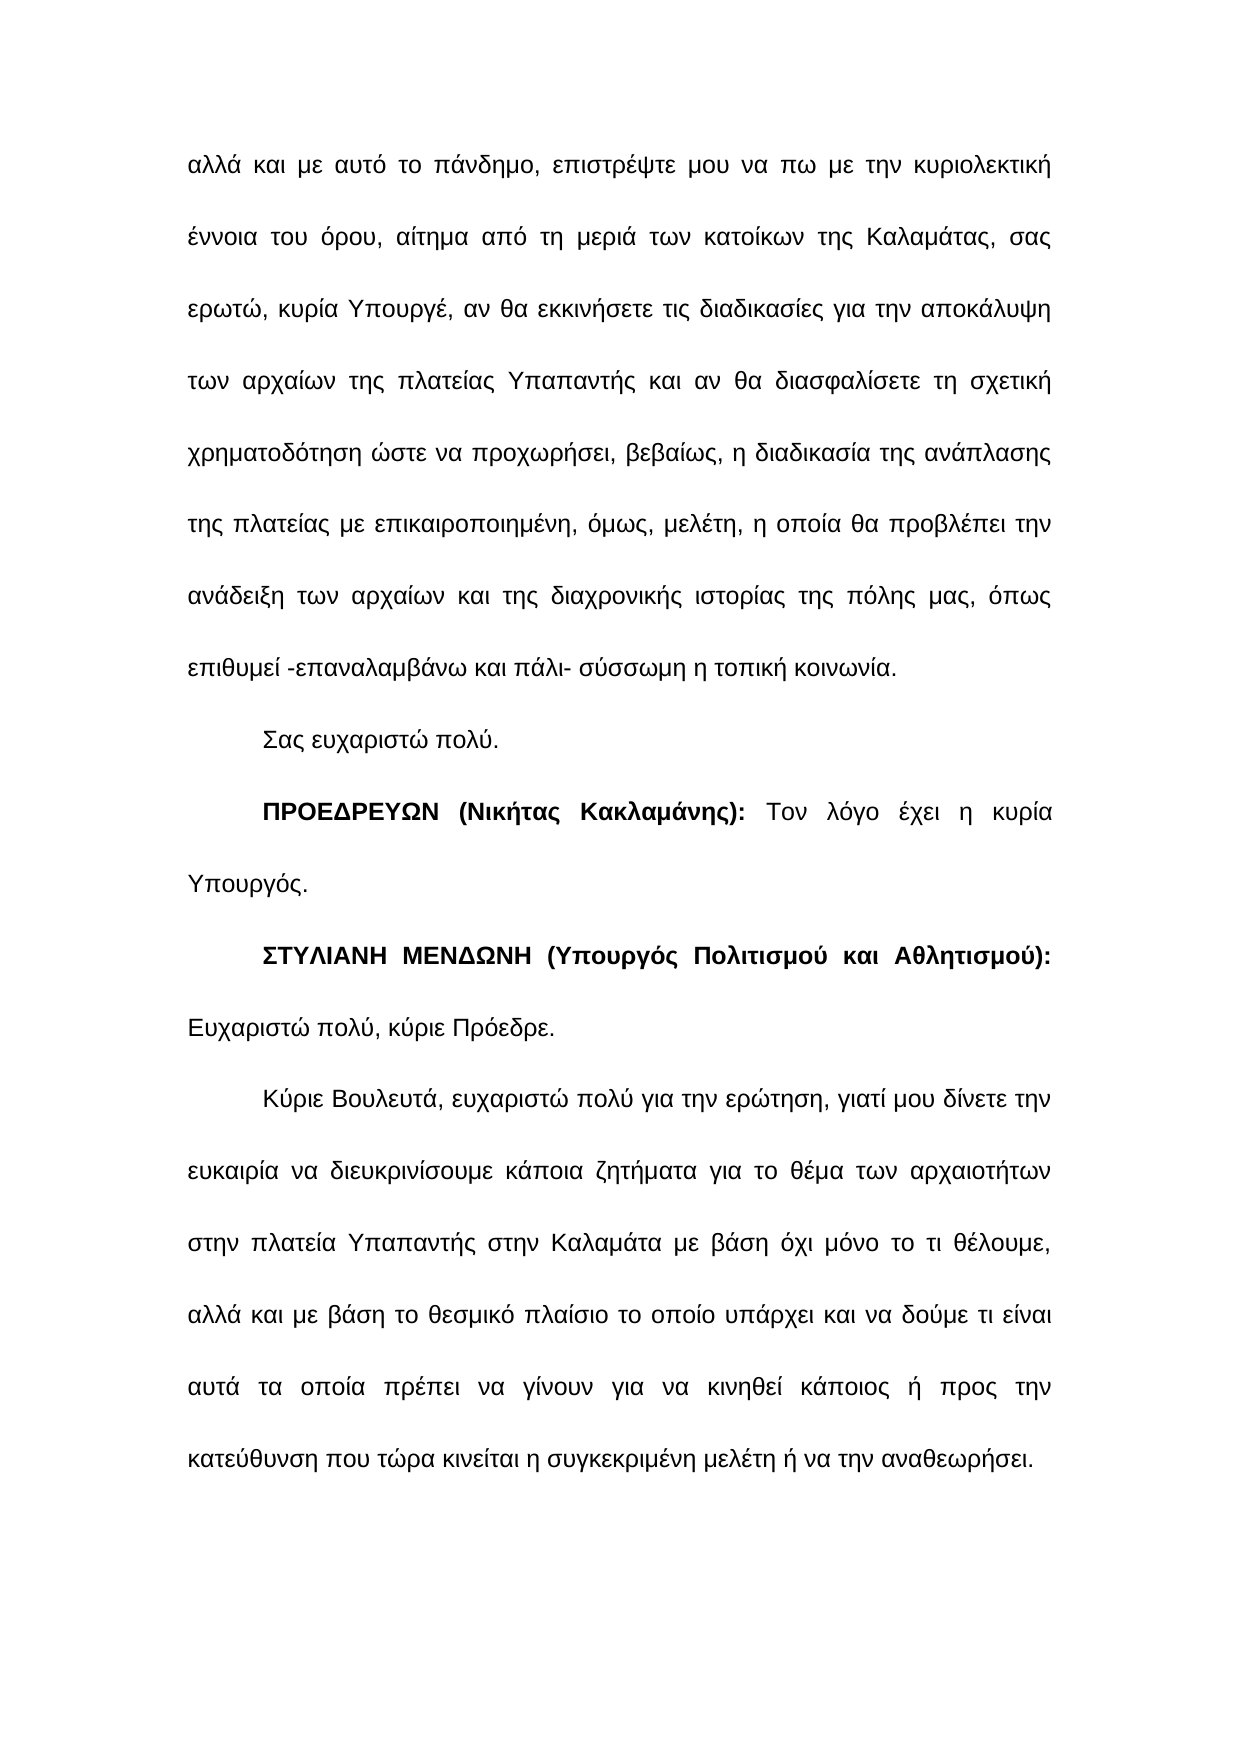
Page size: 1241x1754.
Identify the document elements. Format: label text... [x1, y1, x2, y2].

text ΣΤΥΛΙΑΝΗ ΜΕΝΔΩΝΗ (Υπουργός Πολιτισμού και Αθλητισμού): Ευχαριστώ πολύ, κύριε Πρόεδρε. [187, 941, 1053, 1041]
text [187, 150, 1053, 682]
text Κύριε Βουλευτά, ευχαριστώ πολύ για την ερώτηση, γιατί μου δίνετε την ευκαιρία να διευκρινίσουμε κάποια ζητήματα για το θέμα των αρχαιοτήτων στην πλατεία Υπαπαντής στην Καλαμάτα με βάση όχι μόνο το τι θέλουμε, αλλά και με βάση το θεσμικό πλαίσιο το οποίο υπάρχει και να δούμε τι είναι αυτά τα οποία πρέπει να γίνουν για να κινηθεί κάποιος ή προς την κατεύθυνση που τώρα κινείται η συγκεκριμένη μελέτη ή να την αναθεωρήσει. [187, 1084, 1053, 1472]
text Σας ευχαριστώ πολύ. [187, 725, 1053, 754]
text ΠΡΟΕΔΡΕΥΩΝ (Νικήτας Κακλαμάνης): Τον λόγο έχει η κυρία Υπουργός. [187, 797, 1053, 897]
